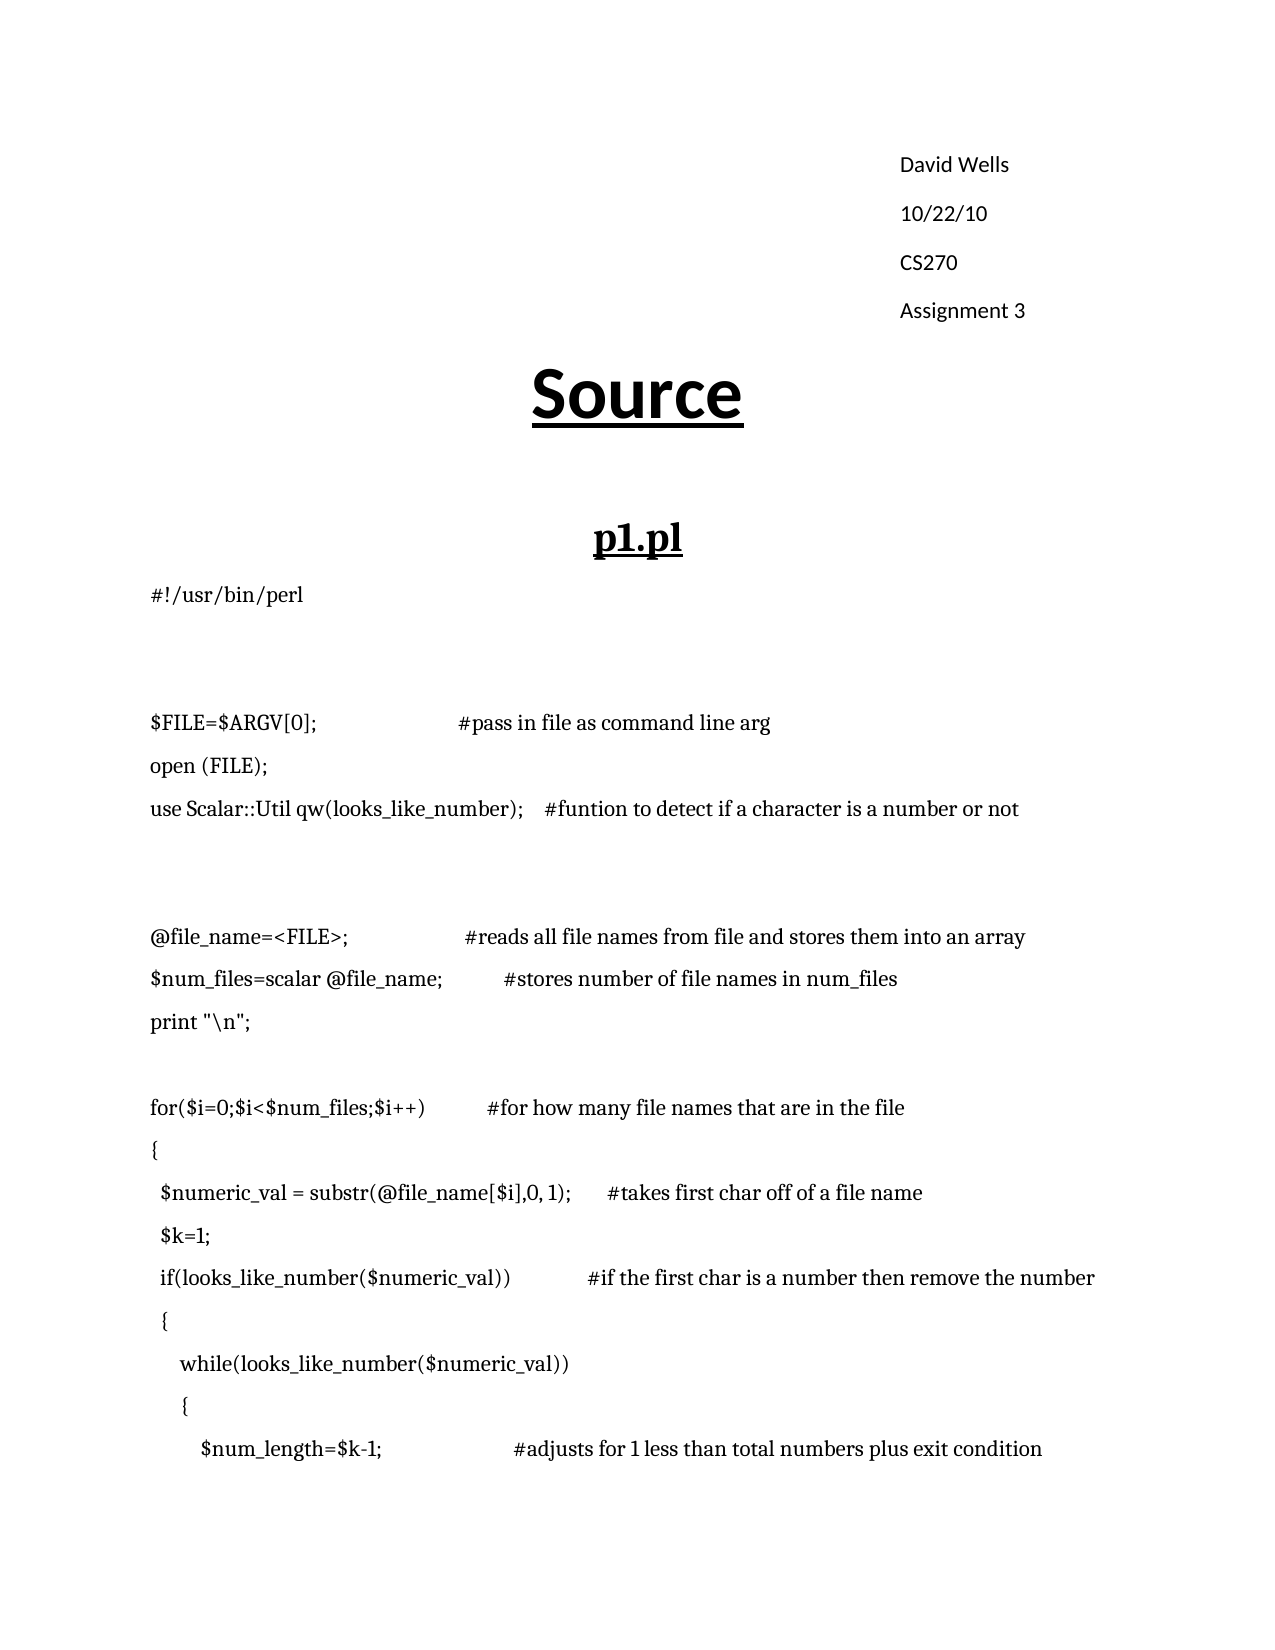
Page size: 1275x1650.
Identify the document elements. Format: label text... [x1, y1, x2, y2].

text open (FILE); [150, 753, 1125, 779]
text @file_name=<FILE>; #reads all file names from file and stores them into an array [150, 923, 1125, 950]
text $num_length=$k-1; #adjusts for 1 less than total numbers plus exit condition [150, 1436, 1125, 1462]
text { [150, 1393, 1125, 1419]
text David Wells [150, 150, 1125, 178]
text use Scalar::Util qw(looks_like_number); #funtion to detect if a character is a number or not [150, 795, 1125, 822]
text for($i=0;$i<$num_files;$i++) #for how many file names that are in the file [150, 1094, 1125, 1121]
text Assignment 3 [150, 297, 1125, 324]
text $FILE=$ARGV[0]; #pass in file as command line arg [150, 710, 1125, 736]
text #!/usr/bin/perl [150, 582, 1125, 608]
text CS270 [150, 248, 1125, 276]
text $k=1; [150, 1222, 1125, 1249]
text 10/22/10 [150, 199, 1125, 227]
text if(looks_like_number($numeric_val)) #if the first char is a number then remove the number [150, 1265, 1125, 1291]
text $numeric_val = substr(@file_name[$i],0, 1); #takes first char off of a file name [150, 1180, 1125, 1206]
text p1.pl [150, 514, 1125, 562]
text { [150, 1137, 1125, 1163]
text $num_files=scalar @file_name; #stores number of file names in num_files [150, 966, 1125, 992]
text while(looks_like_number($numeric_val)) [150, 1351, 1125, 1377]
text print "\n"; [150, 1009, 1125, 1035]
text Source [150, 345, 1125, 437]
text { [150, 1308, 1125, 1334]
